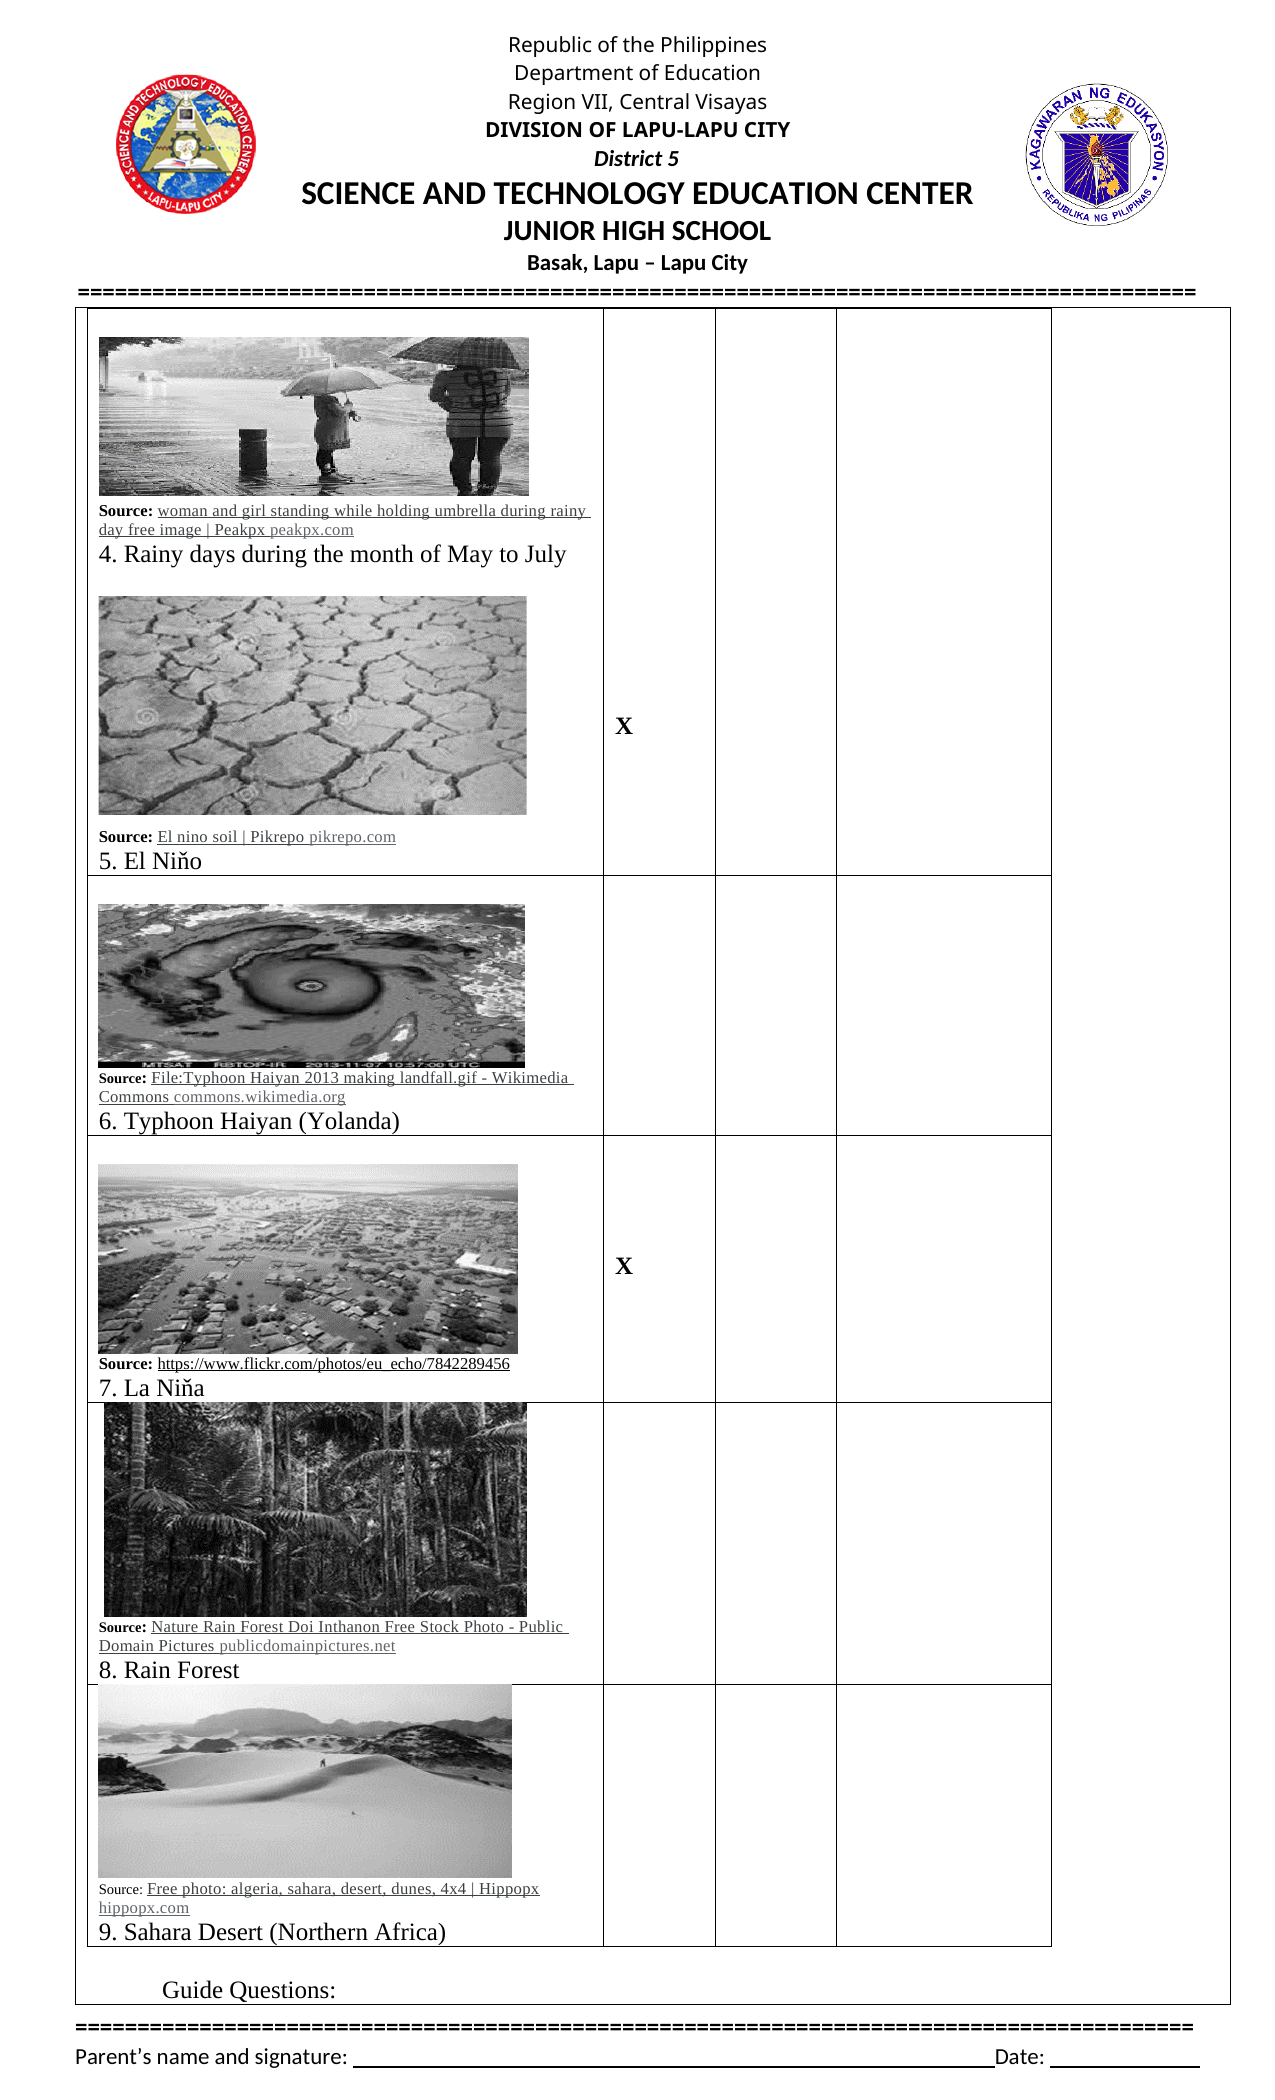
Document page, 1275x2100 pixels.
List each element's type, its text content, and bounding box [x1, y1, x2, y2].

picture [104, 1402, 527, 1617]
picture [99, 337, 529, 496]
picture [98, 1684, 512, 1878]
picture [98, 596, 527, 815]
picture [98, 904, 525, 1068]
picture [98, 1164, 518, 1354]
picture [1021, 79, 1172, 230]
picture [109, 67, 260, 220]
